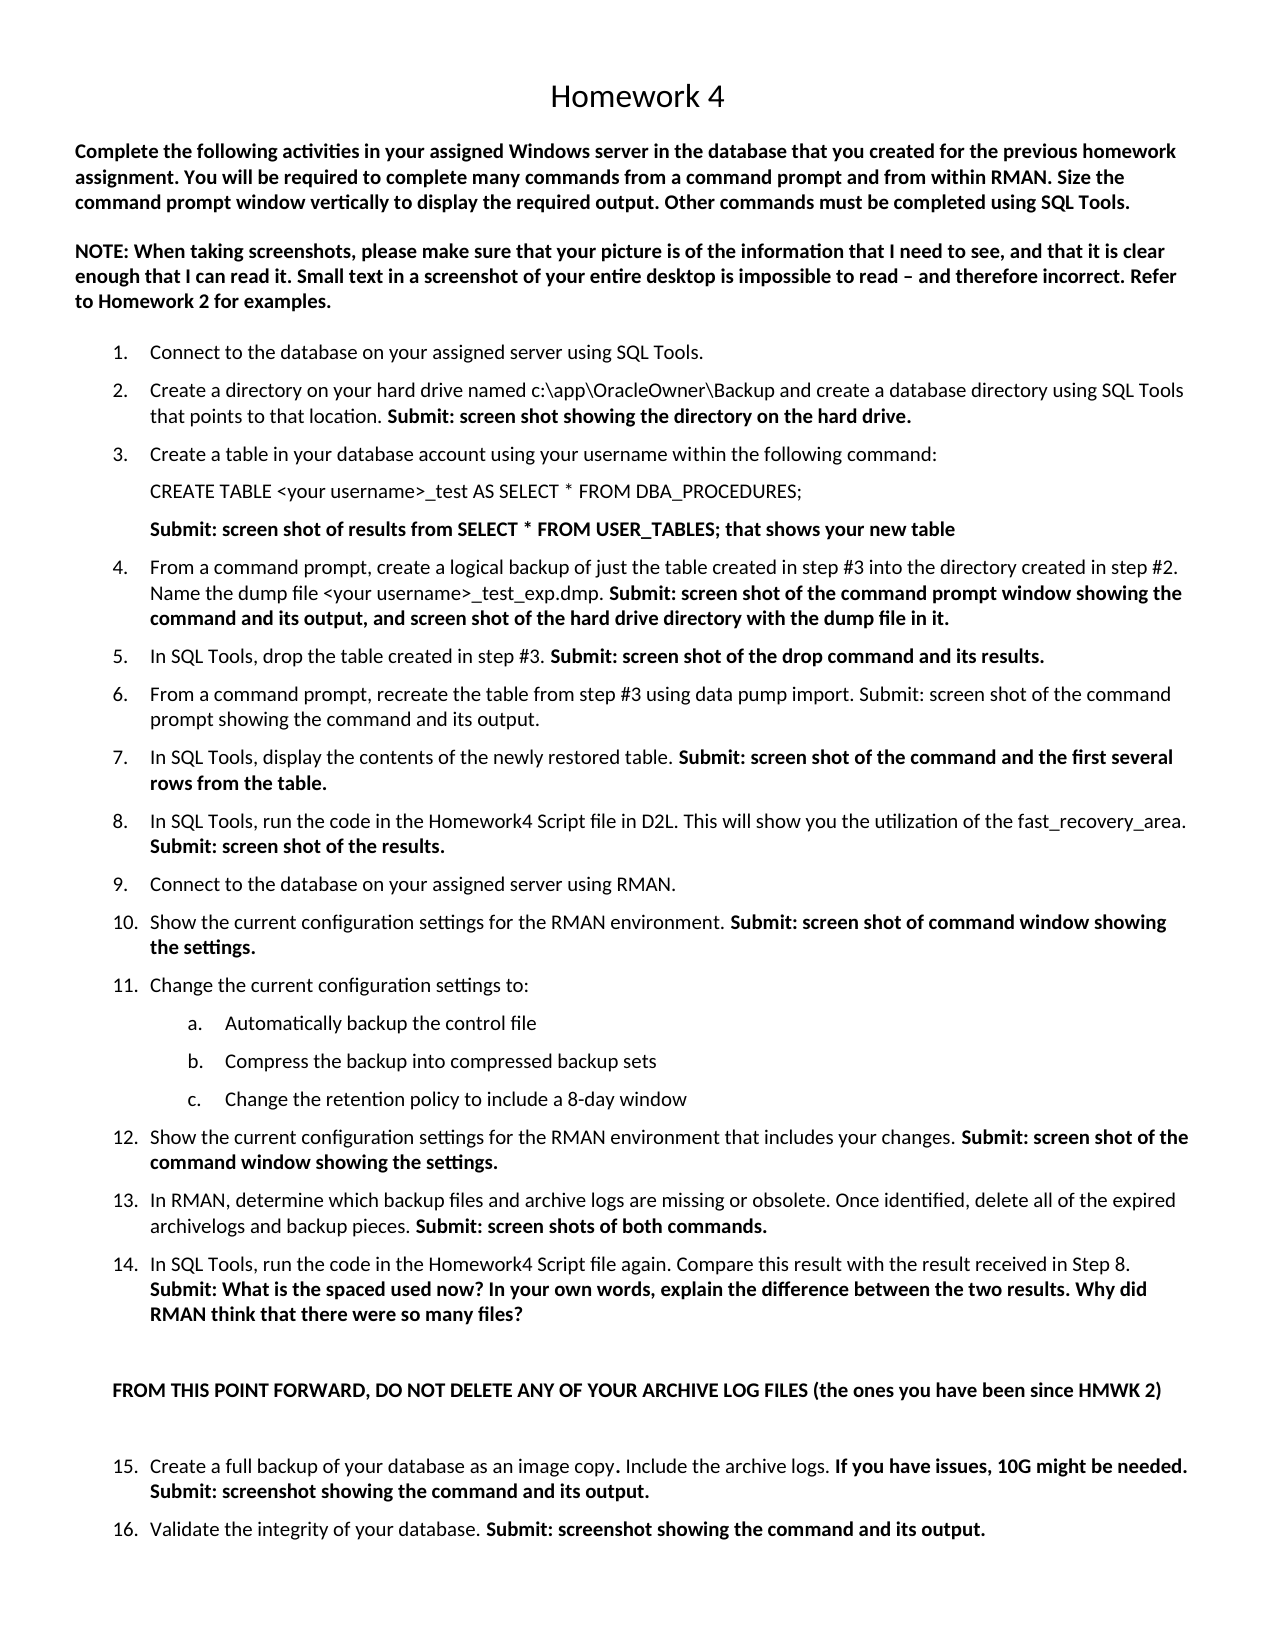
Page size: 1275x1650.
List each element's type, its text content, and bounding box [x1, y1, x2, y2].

list Automatically backup the control file [187, 1010, 1200, 1036]
text Homework 4 [75, 75, 1200, 116]
list In SQL Tools, display the contents of the newly restored table. Submit: screen shot of the command and the first several rows from the table. [112, 744, 1200, 795]
list In SQL Tools, run the code in the Homework4 Script file again. Compare this result with the result received in Step 8. Submit: What is the spaced used now? In your own words, explain the difference between the two results. Why did RMAN think that there were so many files? [112, 1251, 1200, 1327]
list Show the current configuration settings for the RMAN environment that includes your changes. Submit: screen shot of the command window showing the settings. [112, 1124, 1200, 1175]
list Connect to the database on your assigned server using RMAN. [112, 871, 1200, 897]
list In RMAN, determine which backup files and archive logs are missing or obsolete. Once identified, delete all of the expired archivelogs and backup pieces. Submit: screen shots of both commands. [112, 1187, 1200, 1238]
list From a command prompt, recreate the table from step #3 using data pump import. Submit: screen shot of the command prompt showing the command and its output. [112, 681, 1200, 732]
list From a command prompt, create a logical backup of just the table created in step #3 into the directory created in step #2. Name the dump file <your username>_test_exp.dmp. Submit: screen shot of the command prompt window showing the command and its output, and screen shot of the hard drive directory with the dump file in it. [112, 554, 1200, 631]
list Change the retention policy to include a 8-day window [187, 1086, 1200, 1112]
list Create a full backup of your database as an image copy. Include the archive logs. If you have issues, 10G might be needed. Submit: screenshot showing the command and its output. [112, 1453, 1200, 1504]
list Create a table in your database account using your username within the following command: [112, 441, 1200, 466]
list Connect to the database on your assigned server using SQL Tools. [112, 339, 1200, 365]
list Create a directory on your hard drive named c:\app\OracleOwner\Backup and create a database directory using SQL Tools that points to that location. Submit: screen shot showing the directory on the hard drive. [112, 377, 1200, 428]
list Show the current configuration settings for the RMAN environment. Submit: screen shot of command window showing the settings. [112, 909, 1200, 960]
list In SQL Tools, run the code in the Homework4 Script file in D2L. This will show you the utilization of the fast_recovery_area. Submit: screen shot of the results. [112, 808, 1200, 859]
text FROM THIS POINT FORWARD, DO NOT DELETE ANY OF YOUR ARCHIVE LOG FILES (the ones you have been since HMWK 2) [75, 1377, 1200, 1403]
list In SQL Tools, drop the table created in step #3. Submit: screen shot of the drop command and its results. [112, 643, 1200, 669]
list CREATE TABLE <your username>_test AS SELECT * FROM DBA_PROCEDURES; [150, 479, 1200, 504]
list Compress the backup into compressed backup sets [187, 1048, 1200, 1074]
text Complete the following activities in your assigned Windows server in the database that you created for the previous homework assignment. You will be required to complete many commands from a command prompt and from within RMAN. Size the command prompt window vertically to display the required output. Other commands must be completed using SQL Tools. [75, 139, 1200, 215]
list Change the current configuration settings to: [112, 972, 1200, 998]
list Submit: screen shot of results from SELECT * FROM USER_TABLES; that shows your new table [150, 517, 1200, 542]
list Validate the integrity of your database. Submit: screenshot showing the command and its output. [112, 1517, 1200, 1542]
text NOTE: When taking screenshots, please make sure that your picture is of the information that I need to see, and that it is clear enough that I can read it. Small text in a screenshot of your entire desktop is impossible to read – and therefore incorrect. Refer to Homework 2 for examples. [75, 238, 1200, 314]
